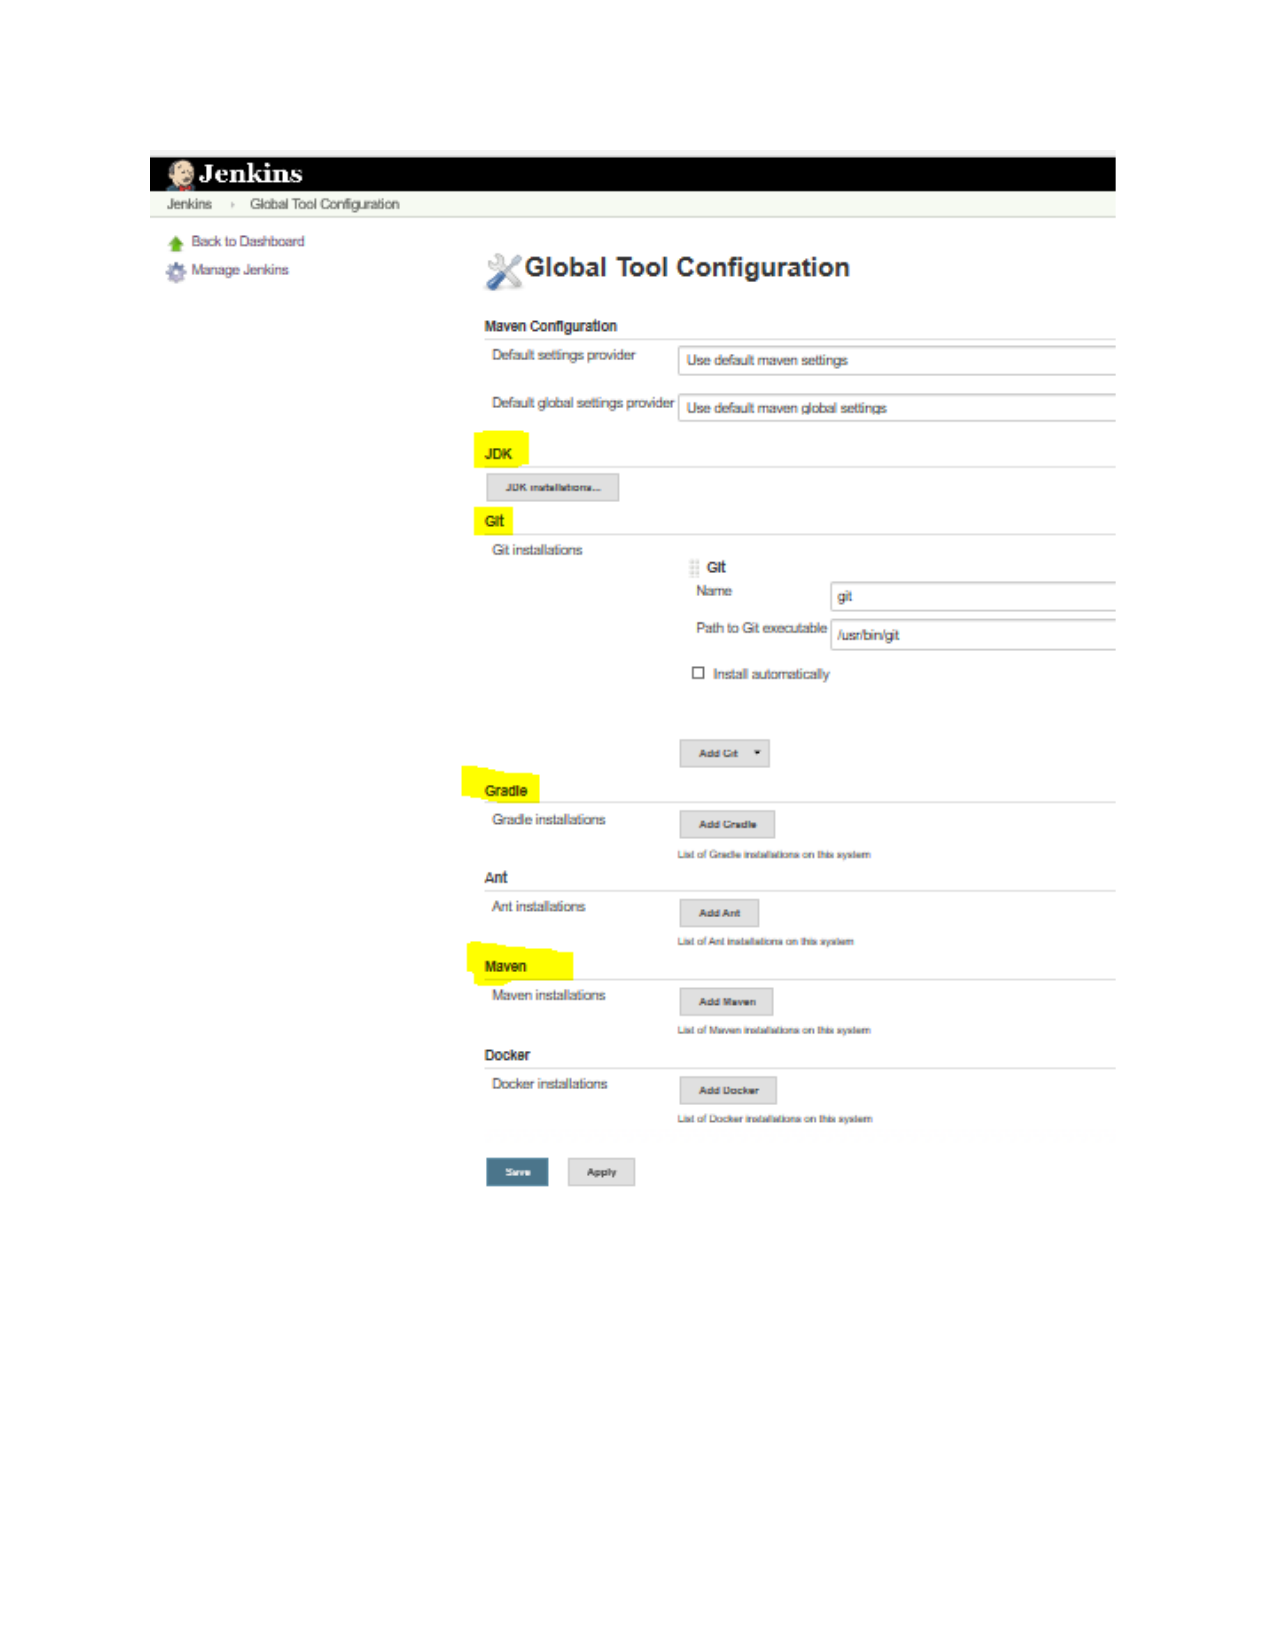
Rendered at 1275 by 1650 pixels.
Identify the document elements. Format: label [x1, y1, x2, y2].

picture [150, 150, 1116, 1199]
